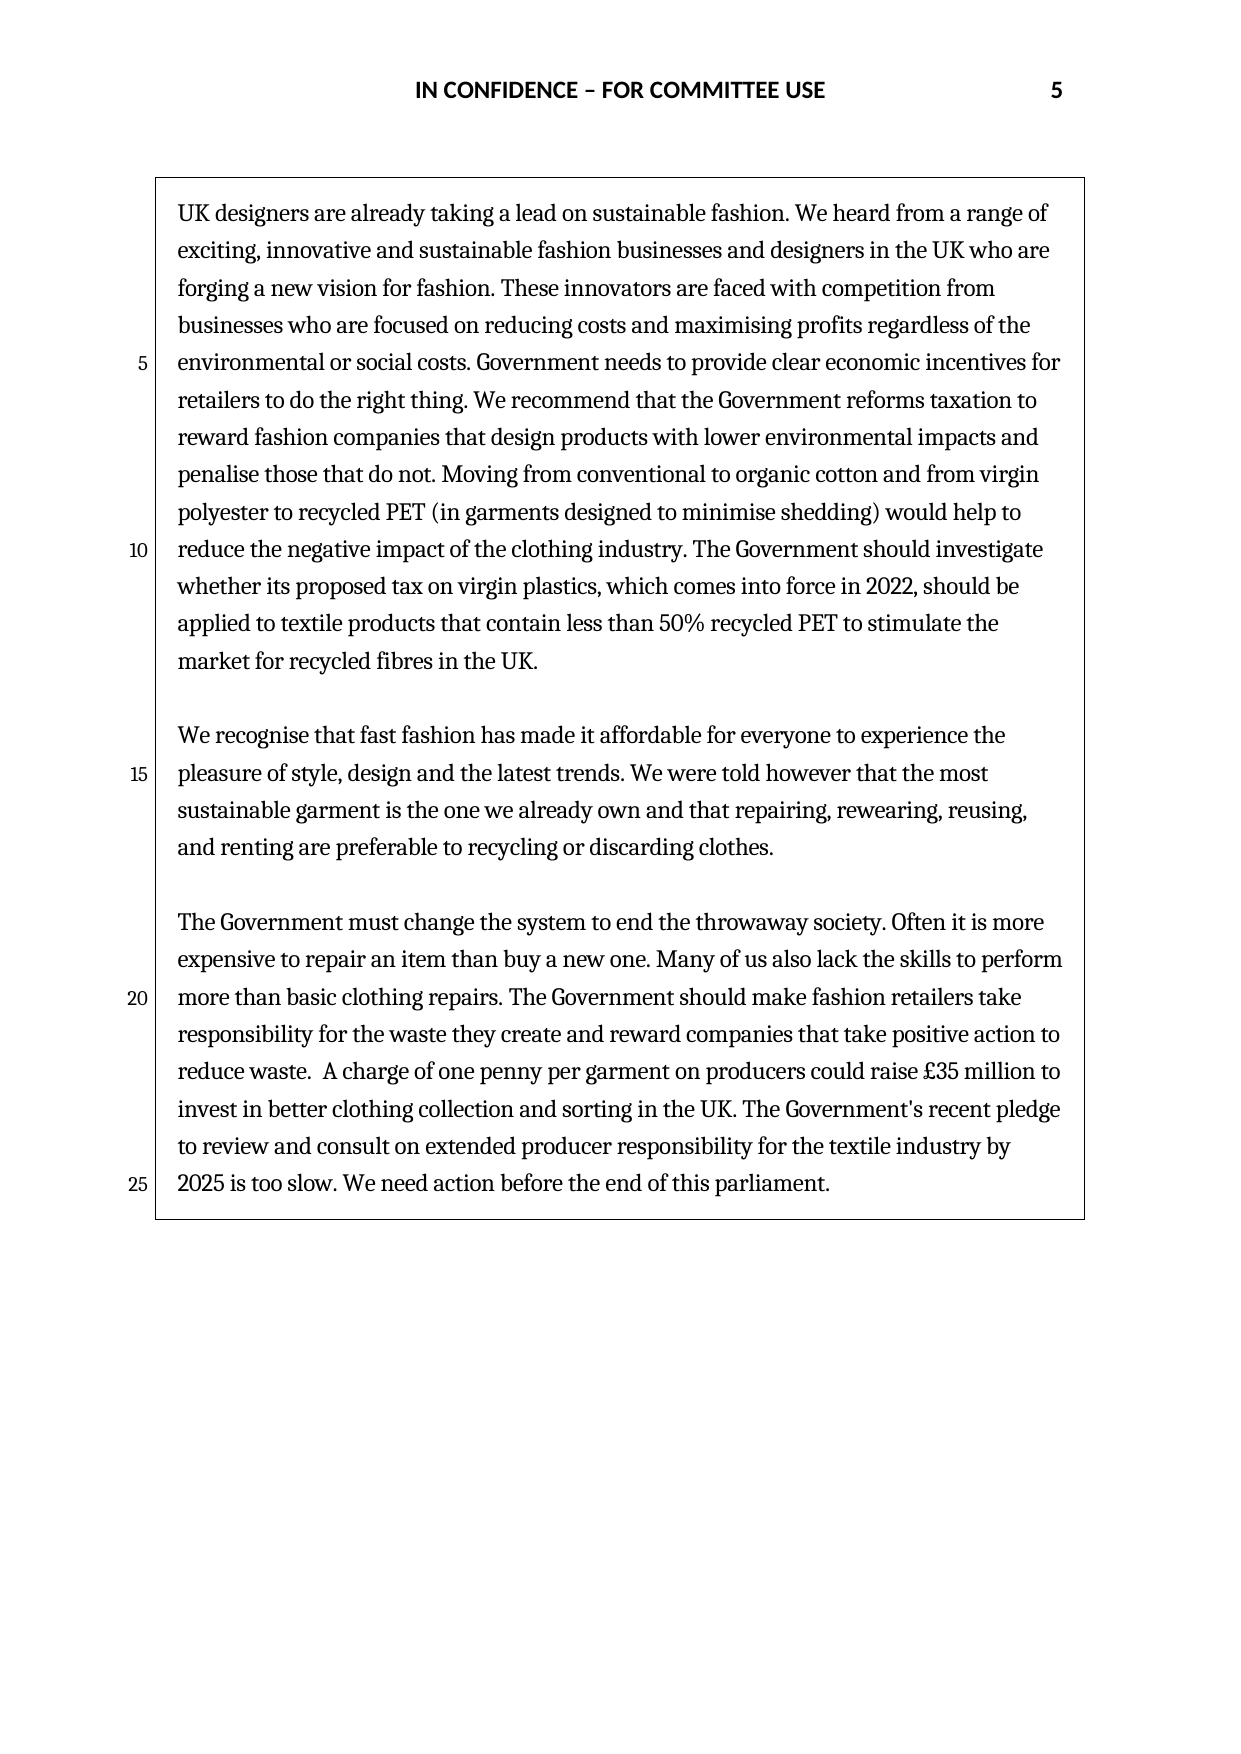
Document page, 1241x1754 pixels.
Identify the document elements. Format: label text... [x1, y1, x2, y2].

text UK designers are already taking a lead on sustainable fashion. We heard from a range of exciting, innovative and sustainable fashion businesses and designers in the UK who are forging a new vision for fashion. These innovators are faced with competition from businesses who are focused on reducing costs and maximising profits regardless of the environmental or social costs. Government needs to provide clear economic incentives for retailers to do the right thing. We recommend that the Government reforms taxation to reward fashion companies that design products with lower environmental impacts and penalise those that do not. Moving from conventional to organic cotton and from virgin polyester to recycled PET (in garments designed to minimise shedding) would help to reduce the negative impact of the clothing industry. The Government should investigate whether its proposed tax on virgin plastics, which comes into force in 2022, should be applied to textile products that contain less than 50% recycled PET to stimulate the market for recycled fibres in the UK. [156, 178, 1084, 675]
text We recognise that fast fashion has made it affordable for everyone to experience the pleasure of style, design and the latest trends. We were told however that the most sustainable garment is the one we already own and that repairing, rewearing, reusing, and renting are preferable to recycling or discarding clothes. [156, 699, 1084, 862]
text The Government must change the system to end the throwaway society. Often it is more expensive to repair an item than buy a new one. Many of us also lack the skills to perform more than basic clothing repairs. The Government should make fashion retailers take responsibility for the waste they create and reward companies that take positive action to reduce waste. A charge of one penny per garment on producers could raise £35 million to invest in better clothing collection and sorting in the UK. The Government's recent pledge to review and consult on extended producer responsibility for the textile industry by 2025 is too slow. We need action before the end of this parliament. [156, 886, 1084, 1219]
